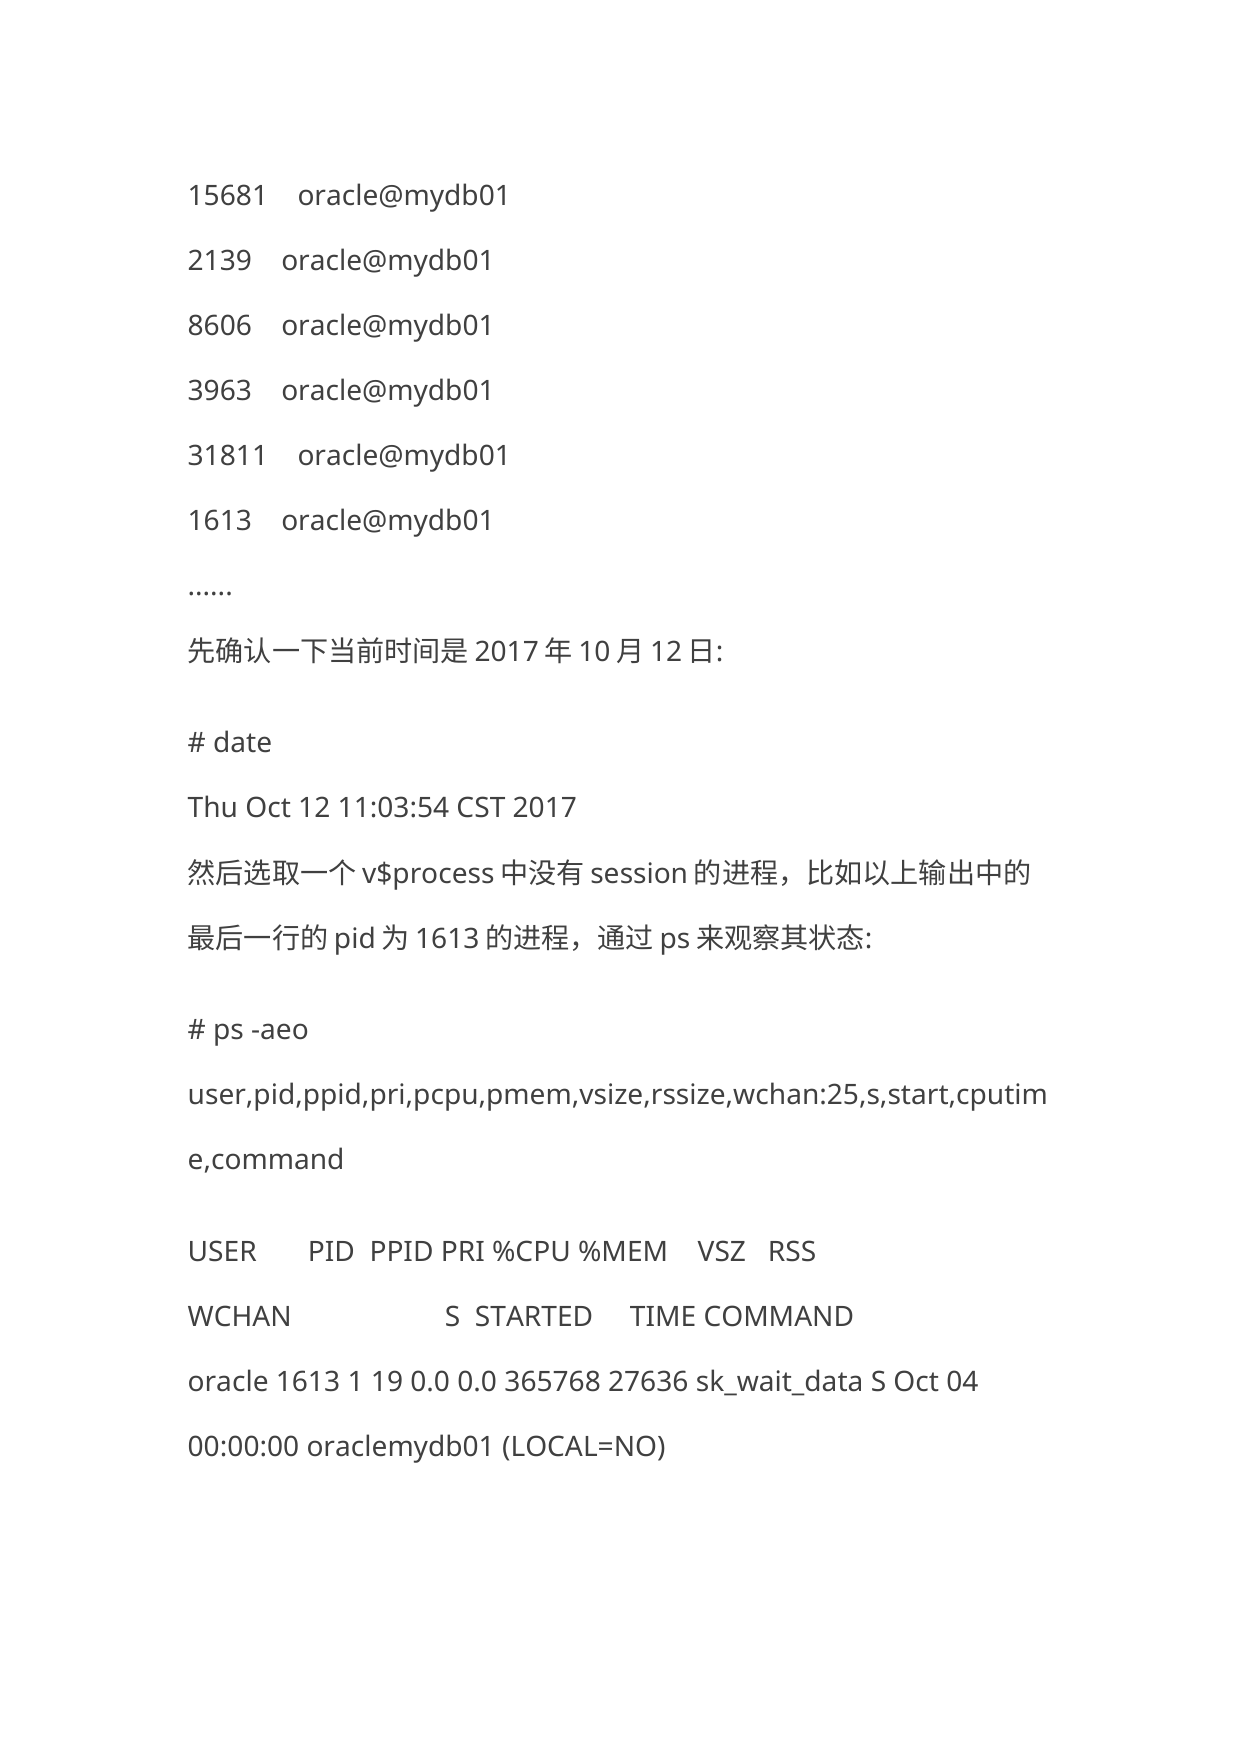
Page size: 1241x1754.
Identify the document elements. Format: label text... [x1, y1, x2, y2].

text 8606 oracle@mydb01 [187, 292, 1053, 357]
text ...... [187, 552, 1053, 617]
text 1613 oracle@mydb01 [187, 487, 1053, 552]
text 15681 oracle@mydb01 [187, 162, 1053, 227]
text USER PID PPID PRI %CPU %MEM VSZ RSS WCHAN S STARTED TIME COMMAND [187, 1218, 1053, 1348]
text 31811 oracle@mydb01 [187, 422, 1053, 487]
text # ps -aeo user,pid,ppid,pri,pcpu,pmem,vsize,rssize,wchan:25,s,start,cputime,command [187, 996, 1053, 1191]
text 2139 oracle@mydb01 [187, 227, 1053, 292]
text 然后选取一个v$process中没有session的进程，比如以上输出中的最后一行的pid为1613的进程，通过ps来观察其状态: [187, 839, 1053, 969]
text 先确认一下当前时间是2017年10月12日: [187, 617, 1053, 682]
text 3963 oracle@mydb01 [187, 357, 1053, 422]
text oracle 1613 1 19 0.0 0.0 365768 27636 sk_wait_data S Oct 04 00:00:00 oraclemydb01 (LOCAL=NO) [187, 1348, 1053, 1478]
text # date [187, 709, 1053, 774]
text Thu Oct 12 11:03:54 CST 2017 [187, 774, 1053, 839]
